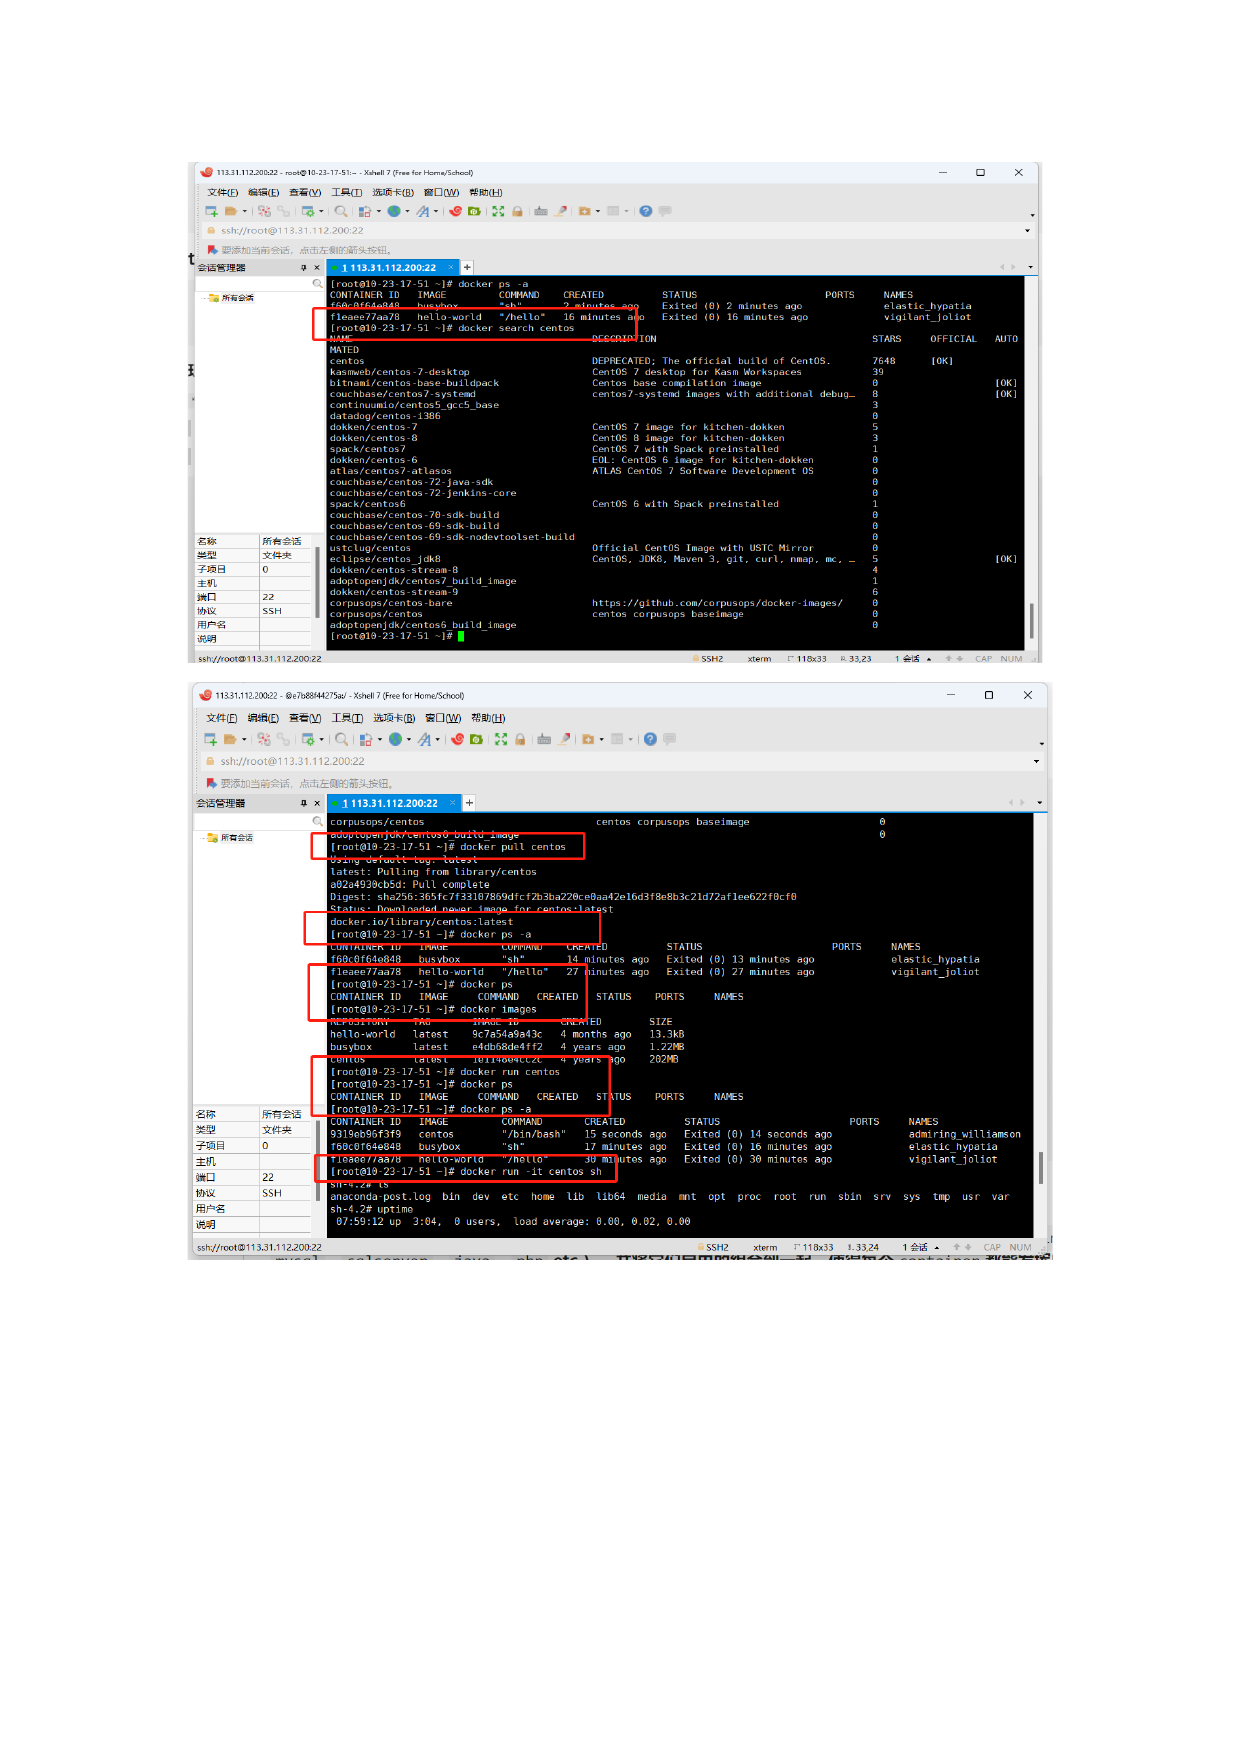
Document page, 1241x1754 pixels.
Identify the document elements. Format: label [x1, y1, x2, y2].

picture [187, 162, 1043, 663]
picture [187, 682, 1053, 1260]
